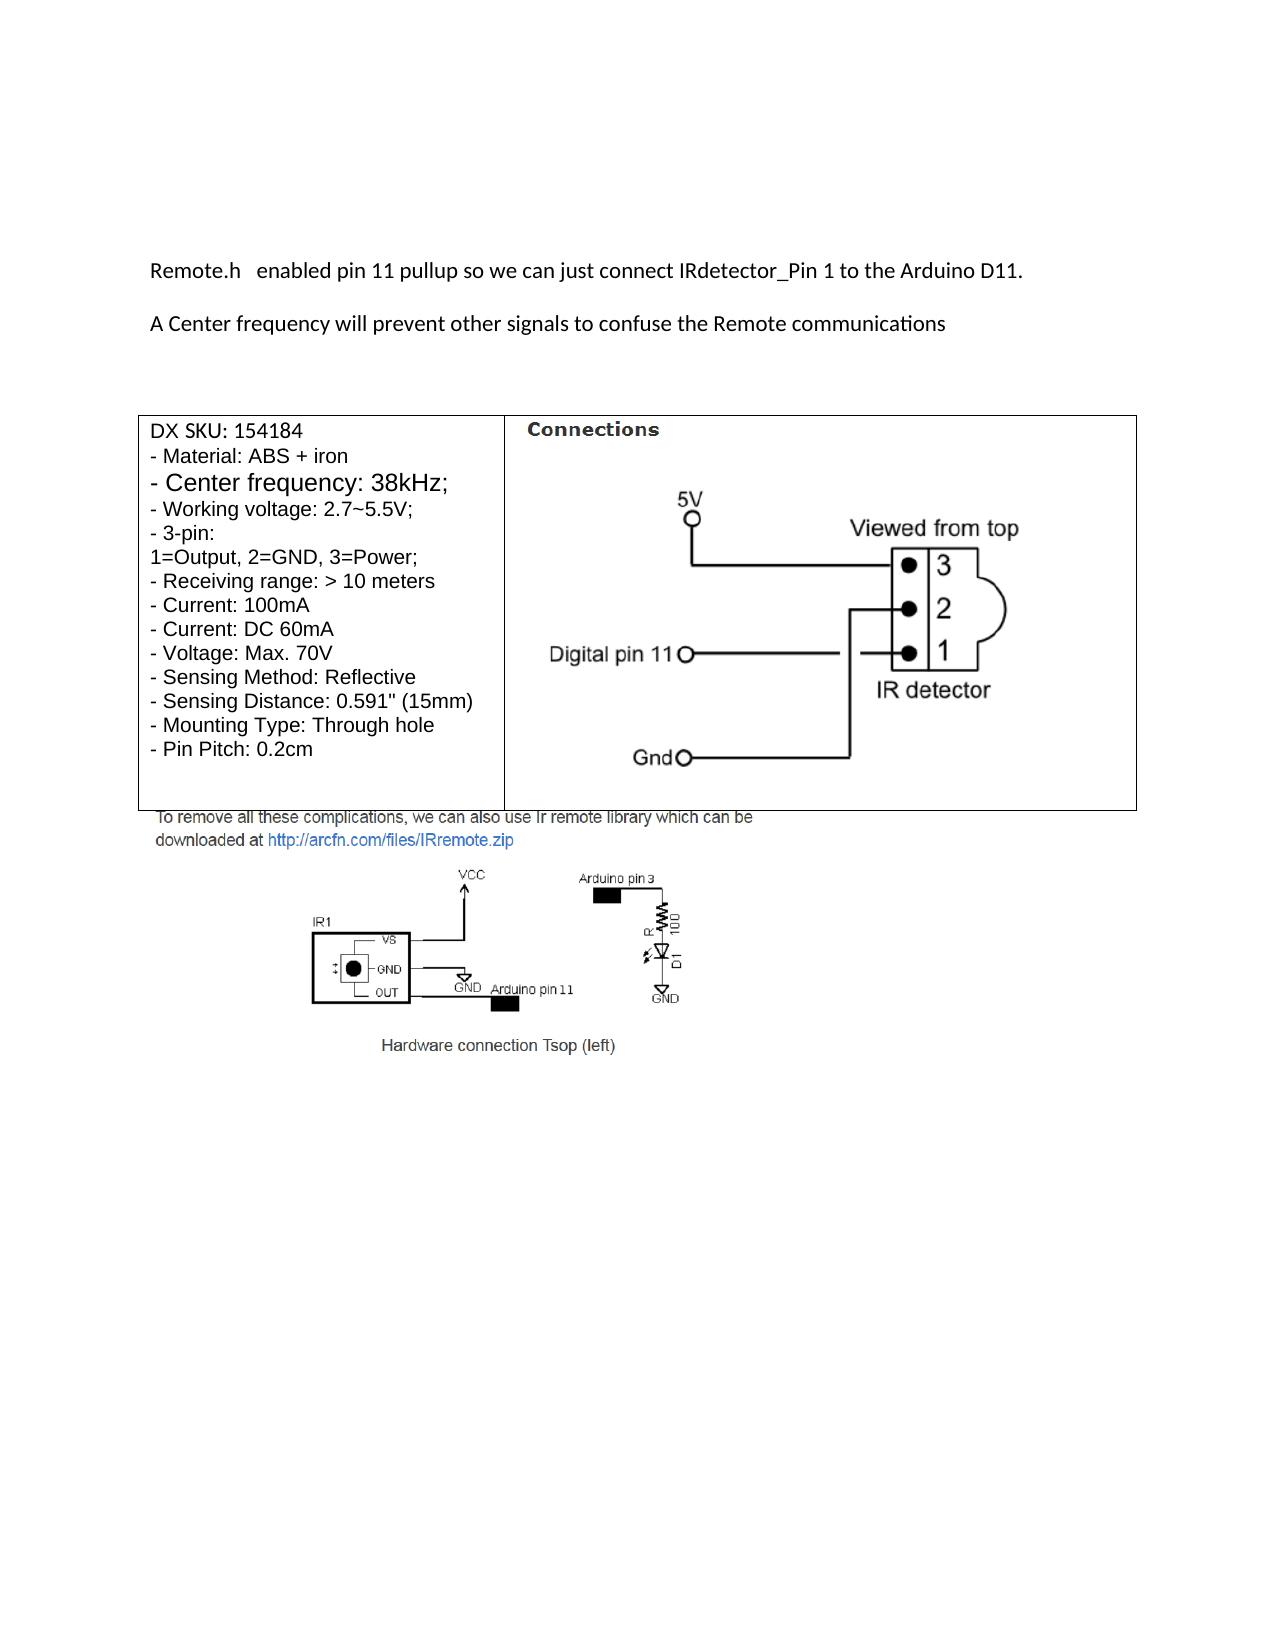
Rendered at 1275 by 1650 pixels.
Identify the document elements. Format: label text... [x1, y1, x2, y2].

table_header DX SKU: 154184 - Material: ABS + iron - Center frequency: 38kHz; - Working voltage: 2.7~5.5V; - 3-pin: 1=Output, 2=GND, 3=Power; - Receiving range: > 10 meters - Current: 100mA - Current: DC 60mA - Voltage: Max. 70V - Sensing Method: Reflective - Sensing Distance: 0.591" (15mm) - Mounting Type: Through hole - Pin Pitch: 0.2cm [139, 416, 504, 810]
text Remote.h enabled pin 11 pullup so we can just connect IRdetector_Pin 1 to the Arduino D11. [150, 256, 1125, 284]
table_header [505, 416, 515, 810]
table_header [1069, 416, 1136, 810]
picture [150, 811, 776, 1068]
picture [515, 416, 1069, 810]
text A Center frequency will prevent other signals to confuse the Remote communications [150, 309, 1125, 337]
